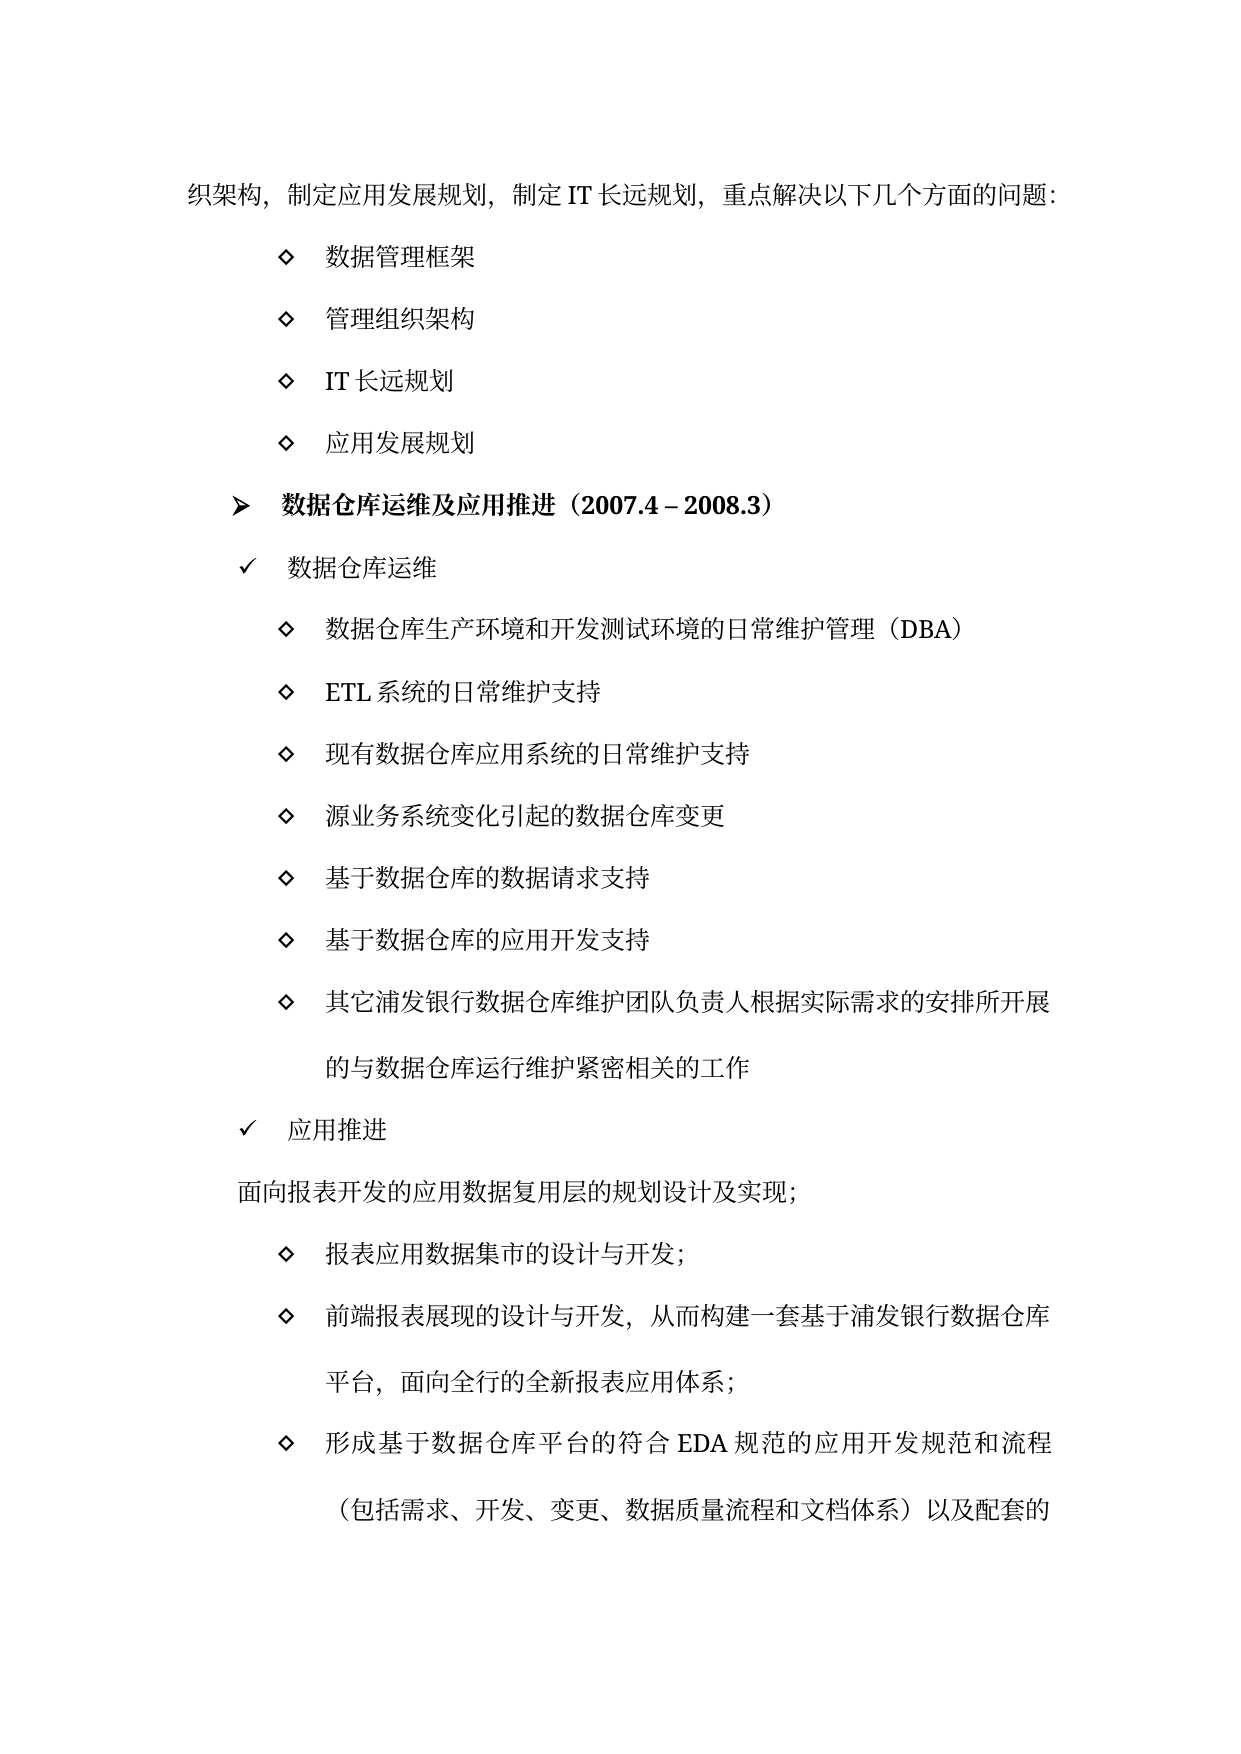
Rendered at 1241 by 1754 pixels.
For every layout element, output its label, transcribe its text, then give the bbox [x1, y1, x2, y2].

list 数据仓库运维及应用推进（2007.4 – 2008.3） [231, 482, 1053, 526]
list 数据仓库生产环境和开发测试环境的日常维护管理（DBA） [275, 606, 1053, 650]
text 面向报表开发的应用数据复用层的规划设计及实现； [187, 1168, 1053, 1212]
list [275, 1420, 1053, 1530]
list 前端报表展现的设计与开发，从而构建一套基于浦发银行数据仓库平台，面向全行的全新报表应用体系； [275, 1292, 1053, 1402]
list 基于数据仓库的数据请求支持 [275, 854, 1053, 898]
list 应用推进 [237, 1106, 1053, 1150]
list 数据仓库运维 [237, 544, 1053, 588]
list 基于数据仓库的应用开发支持 [275, 916, 1053, 960]
list 管理组织架构 [275, 296, 1053, 340]
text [187, 172, 1053, 216]
list 数据管理框架 [275, 234, 1053, 278]
list 现有数据仓库应用系统的日常维护支持 [275, 730, 1053, 774]
list 其它浦发银行数据仓库维护团队负责人根据实际需求的安排所开展的与数据仓库运行维护紧密相关的工作 [275, 978, 1053, 1088]
list 报表应用数据集市的设计与开发； [275, 1230, 1053, 1274]
list IT长远规划 [275, 358, 1053, 402]
list 源业务系统变化引起的数据仓库变更 [275, 792, 1053, 836]
list 应用发展规划 [275, 420, 1053, 464]
list ETL系统的日常维护支持 [275, 668, 1053, 712]
